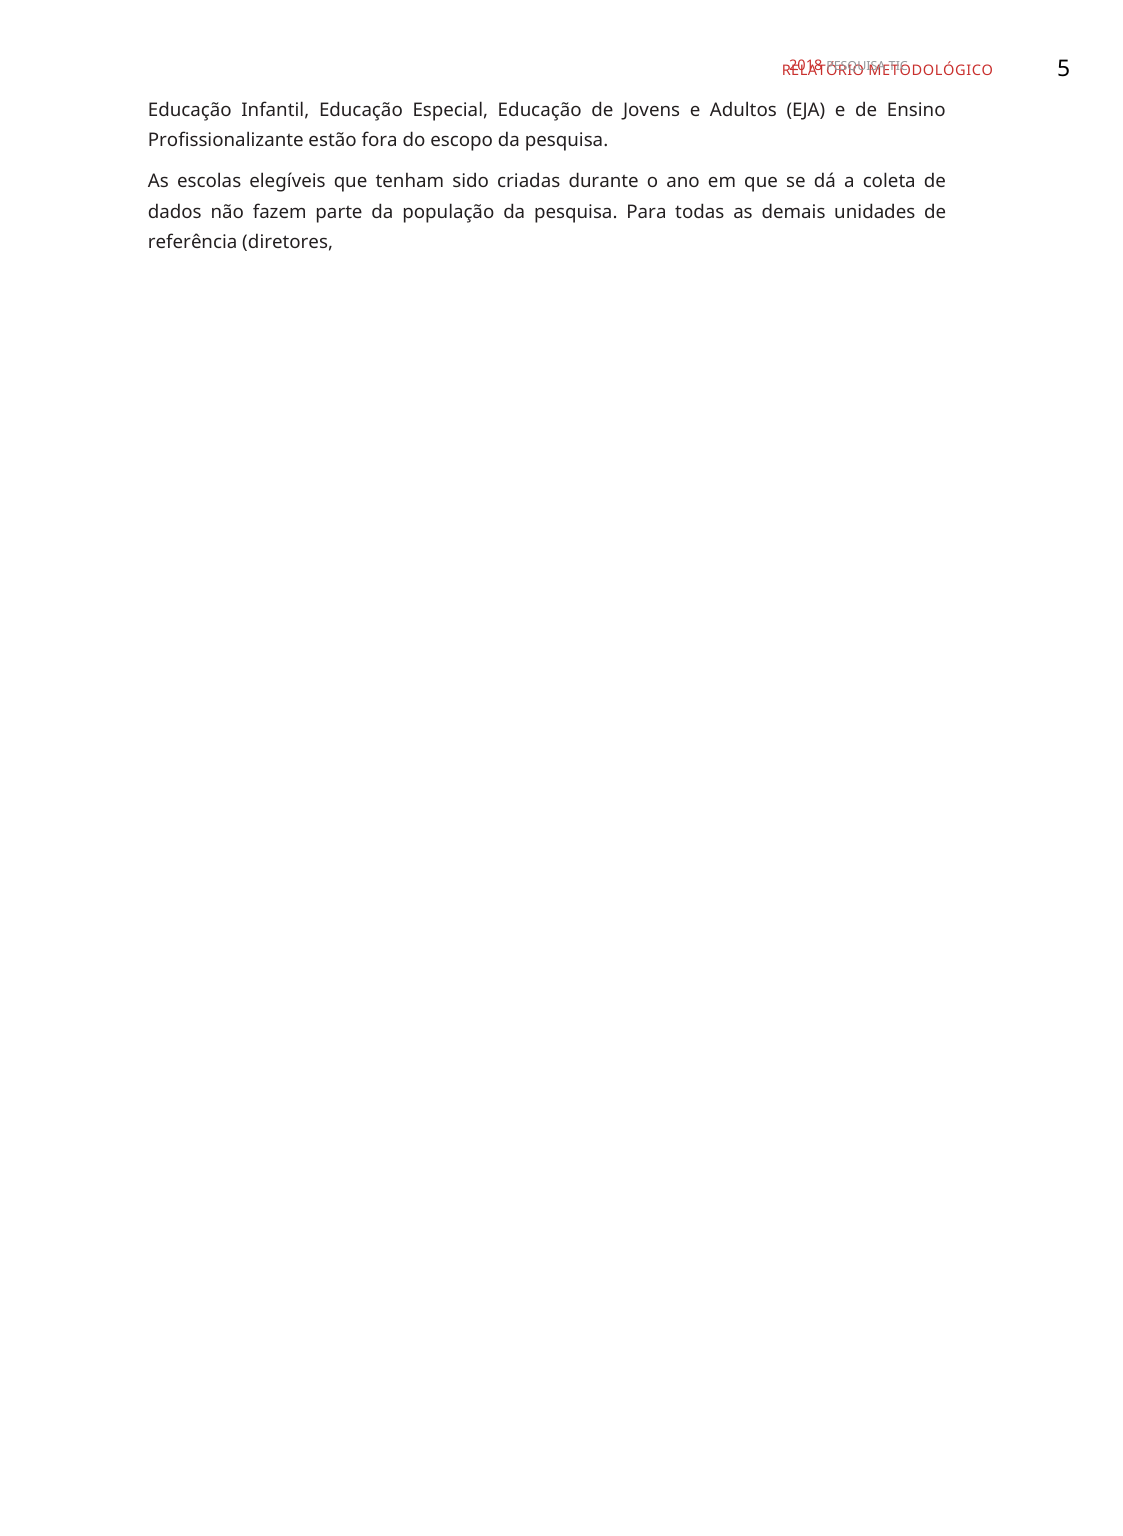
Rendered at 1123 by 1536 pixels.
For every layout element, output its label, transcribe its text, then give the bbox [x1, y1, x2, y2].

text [148, 96, 946, 152]
text As escolas elegíveis que tenham sido criadas durante o ano em que se dá a coleta de dados não fazem parte da população da pesquisa. Para todas as demais unidades de referência (diretores, [148, 167, 947, 254]
